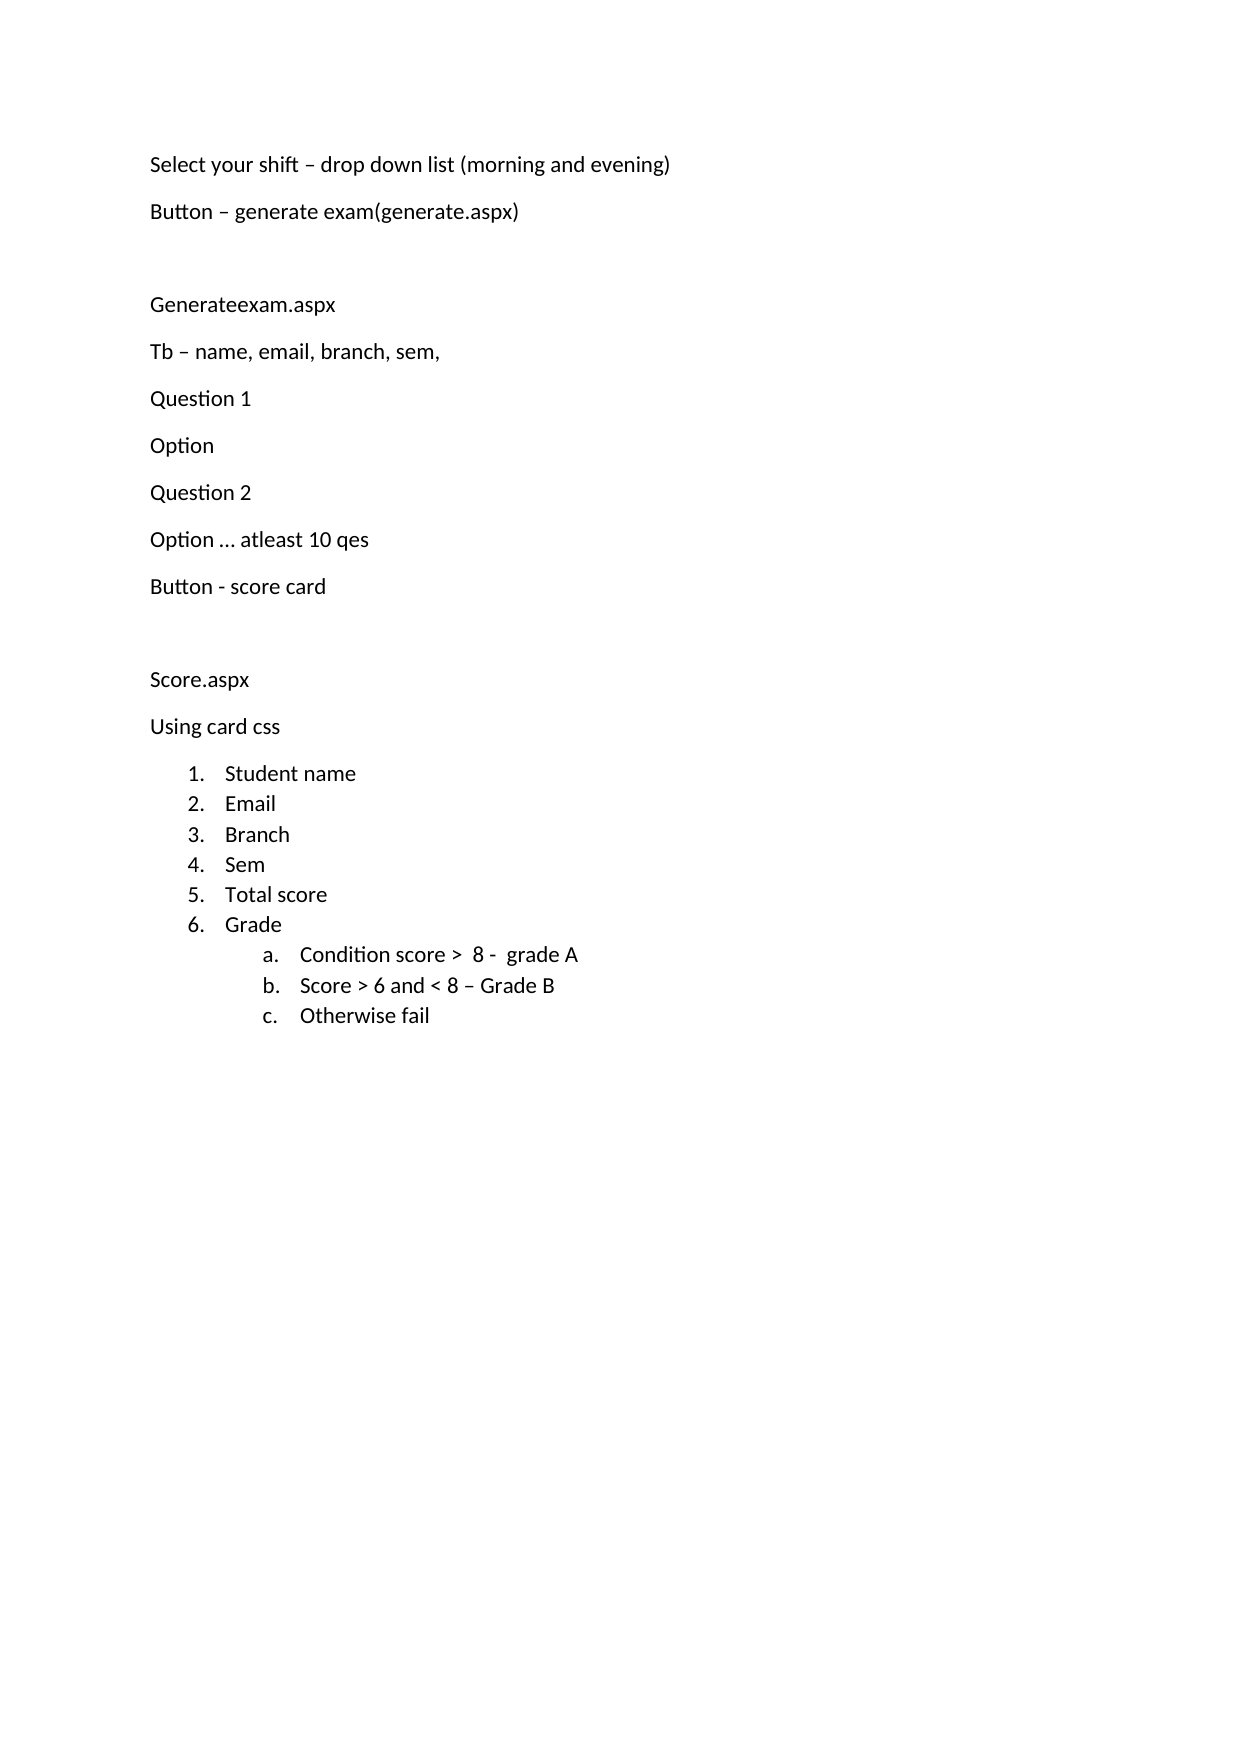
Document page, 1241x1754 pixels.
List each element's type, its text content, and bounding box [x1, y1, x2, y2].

text Generateexam.aspx [150, 291, 1090, 319]
list Email [187, 789, 1090, 818]
list Condition score > 8 - grade A [262, 941, 1090, 969]
text Select your shift – drop down list (morning and evening) [150, 150, 1090, 178]
text Question 2 [150, 478, 1090, 506]
text Button – generate exam(generate.aspx) [150, 197, 1090, 225]
list Grade [187, 910, 1090, 938]
list Sem [187, 850, 1090, 878]
text Tb – name, email, branch, sem, [150, 337, 1090, 366]
list Score > 6 and < 8 – Grade B [262, 971, 1090, 999]
list Otherwise fail [262, 1001, 1090, 1029]
text Option … atleast 10 qes [150, 525, 1090, 553]
text Score.aspx [150, 666, 1090, 694]
list Student name [187, 759, 1090, 787]
text Button - score card [150, 572, 1090, 600]
list Branch [187, 820, 1090, 848]
text Using card css [150, 712, 1090, 741]
list Total score [187, 880, 1090, 908]
text Question 1 [150, 384, 1090, 412]
text Option [150, 431, 1090, 459]
